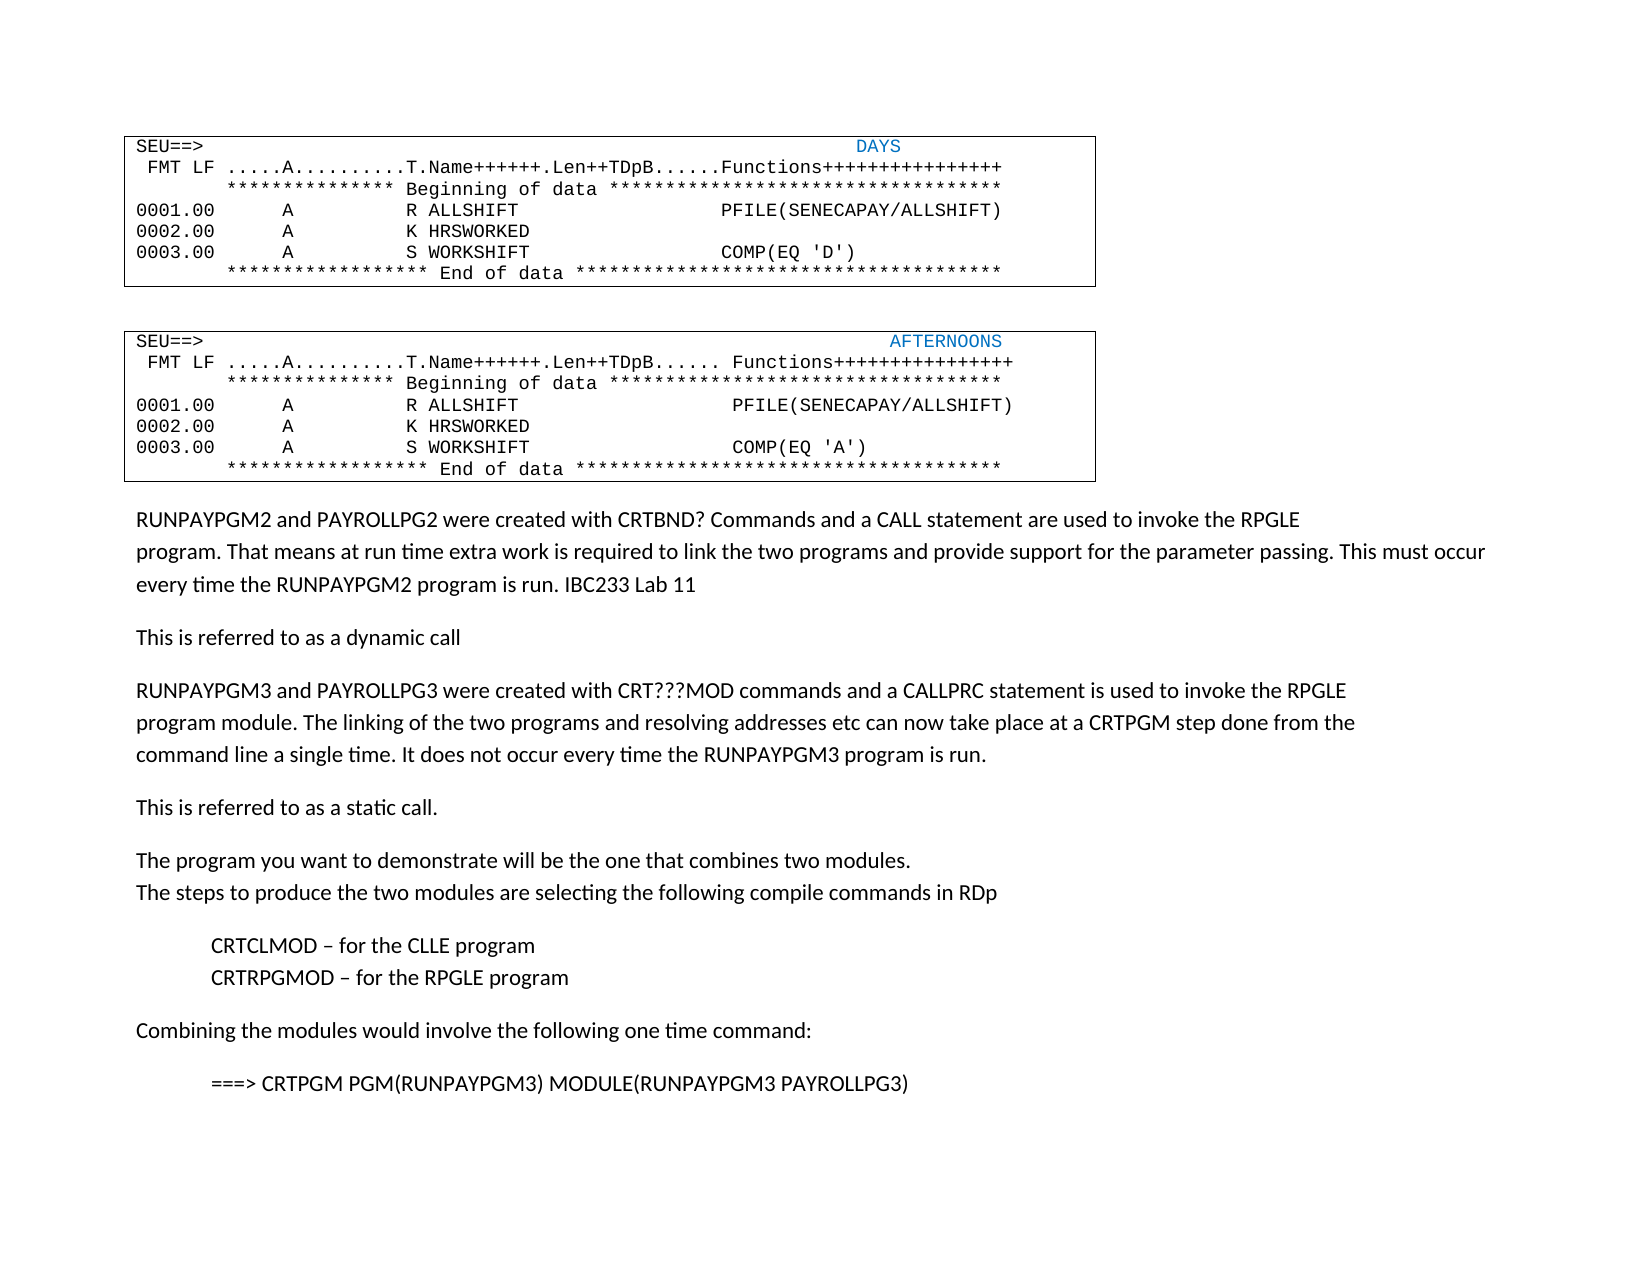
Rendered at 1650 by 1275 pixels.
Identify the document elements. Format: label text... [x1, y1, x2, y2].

text The program you want to demonstrate will be the one that combines two modules. The steps to produce the two modules are selecting the following compile commands in RDp [136, 846, 1514, 906]
table_header SEU==> DAYS FMT LF .....A..........T.Name++++++.Len++TDpB......Functions++++++++++++++++ *************** Beginning of data *********************************** 0001.00 A R ALLSHIFT PFILE(SENECAPAY/ALLSHIFT) 0002.00 A K HRSWORKED 0003.00 A S WORKSHIFT COMP(EQ 'D') ****************** End of data ************************************** [125, 137, 1095, 286]
text This is referred to as a static call. [136, 793, 1514, 821]
text This is referred to as a dynamic call [136, 623, 1514, 651]
text ===> CRTPGM PGM(RUNPAYPGM3) MODULE(RUNPAYPGM3 PAYROLLPG3) [211, 1069, 1514, 1098]
table_header SEU==> AFTERNOONS FMT LF .....A..........T.Name++++++.Len++TDpB...... Functions++++++++++++++++ *************** Beginning of data *********************************** 0001.00 A R ALLSHIFT PFILE(SENECAPAY/ALLSHIFT) 0002.00 A K HRSWORKED 0003.00 A S WORKSHIFT COMP(EQ 'A') ****************** End of data ************************************** [125, 332, 1095, 481]
text RUNPAYPGM3 and PAYROLLPG3 were created with CRT???MOD commands and a CALLPRC statement is used to invoke the RPGLE program module. The linking of the two programs and resolving addresses etc can now take place at a CRTPGM step done from the command line a single time. It does not occur every time the RUNPAYPGM3 program is run. [136, 676, 1514, 768]
text Combining the modules would involve the following one time command: [136, 1017, 1514, 1044]
text RUNPAYPGM2 and PAYROLLPG2 were created with CRTBND? Commands and a CALL statement are used to invoke the RPGLE program. That means at run time extra work is required to link the two programs and provide support for the parameter passing. This must occur every time the RUNPAYPGM2 program is run. IBC233 Lab 11 [136, 505, 1514, 598]
text CRTCLMOD – for the CLLE program CRTRPGMOD – for the RPGLE program [211, 931, 1514, 992]
